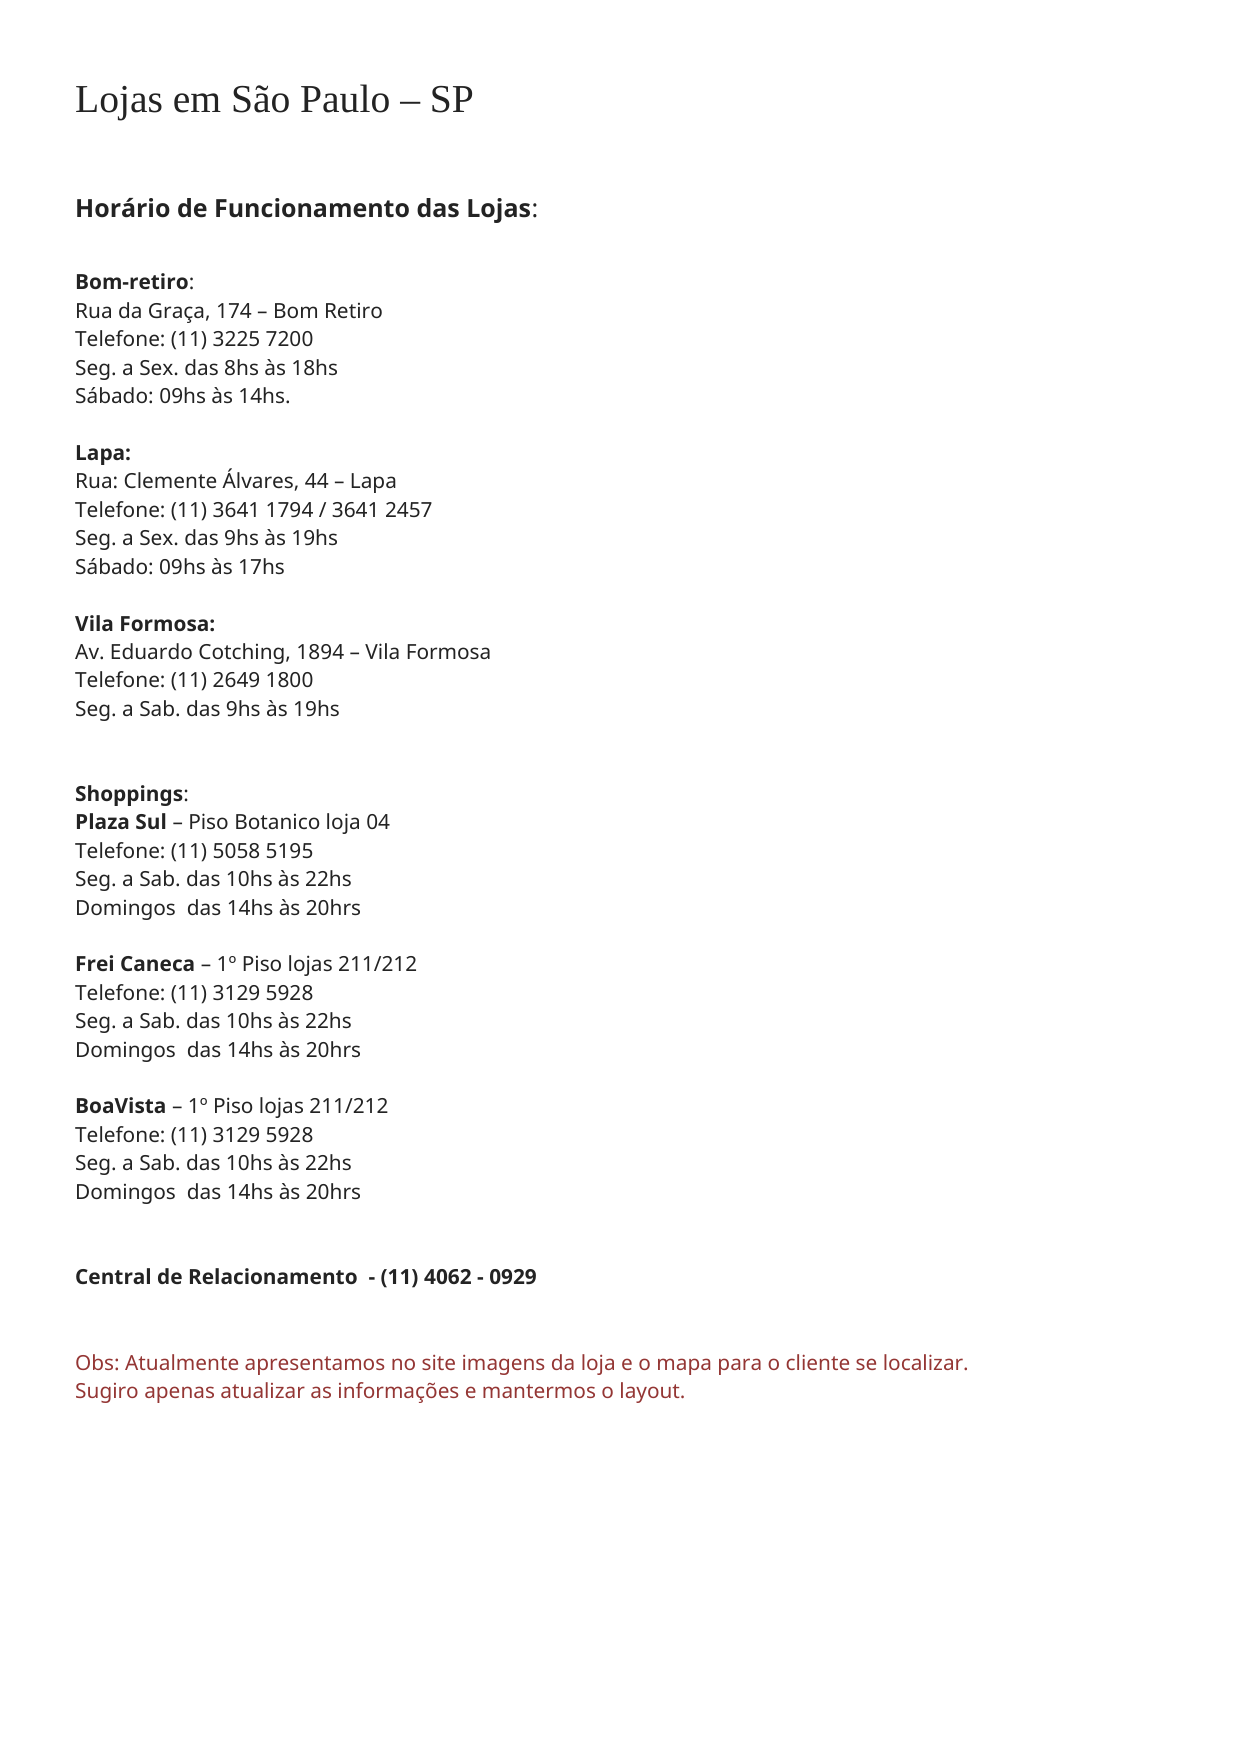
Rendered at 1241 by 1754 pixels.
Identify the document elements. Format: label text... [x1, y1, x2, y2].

text Obs: Atualmente apresentamos no site imagens da loja e o mapa para o cliente se localizar. [75, 1348, 1165, 1376]
text Plaza Sul – Piso Botanico loja 04 [75, 807, 1165, 836]
text Vila Formosa: [75, 609, 1165, 637]
text Seg. a Sex. das 9hs às 19hs Sábado: 09hs às 17hs [75, 523, 1165, 580]
text Telefone: (11) 3129 5928 [75, 978, 1165, 1006]
text Seg. a Sab. das 10hs às 22hs [75, 1006, 1165, 1035]
text Rua da Graça, 174 – Bom Retiro [75, 296, 1165, 324]
text Frei Caneca – 1º Piso lojas 211/212 [75, 949, 1165, 978]
text Domingos das 14hs às 20hrs [75, 893, 1165, 921]
text Central de Relacionamento - (11) 4062 - 0929 [75, 1262, 1165, 1291]
text Horário de Funcionamento das Lojas: Bom-retiro: [75, 148, 1165, 296]
text Telefone: (11) 3129 5928 [75, 1120, 1165, 1148]
text Telefone: (11) 3641 1794 / 3641 2457 [75, 495, 1165, 523]
text Lapa: [75, 438, 1165, 466]
text Telefone: (11) 5058 5195 [75, 836, 1165, 864]
text Seg. a Sab. das 10hs às 22hs [75, 1148, 1165, 1177]
text Telefone: (11) 3225 7200 [75, 324, 1165, 353]
text Av. Eduardo Cotching, 1894 – Vila Formosa [75, 637, 1165, 666]
text Seg. a Sab. das 10hs às 22hs [75, 864, 1165, 893]
text Shoppings: [75, 779, 1165, 807]
text BoaVista – 1º Piso lojas 211/212 [75, 1092, 1165, 1120]
text Sugiro apenas atualizar as informações e mantermos o layout. [75, 1376, 1165, 1404]
text Domingos das 14hs às 20hrs [75, 1035, 1165, 1063]
text Rua: Clemente Álvares, 44 – Lapa [75, 466, 1165, 495]
text Seg. a Sex. das 8hs às 18hs Sábado: 09hs às 14hs. [75, 353, 1165, 409]
text Telefone: (11) 2649 1800 [75, 666, 1165, 694]
text Domingos das 14hs às 20hrs [75, 1177, 1165, 1205]
text Seg. a Sab. das 9hs às 19hs [75, 694, 1165, 750]
text Lojas em São Paulo – SP [75, 75, 1165, 121]
